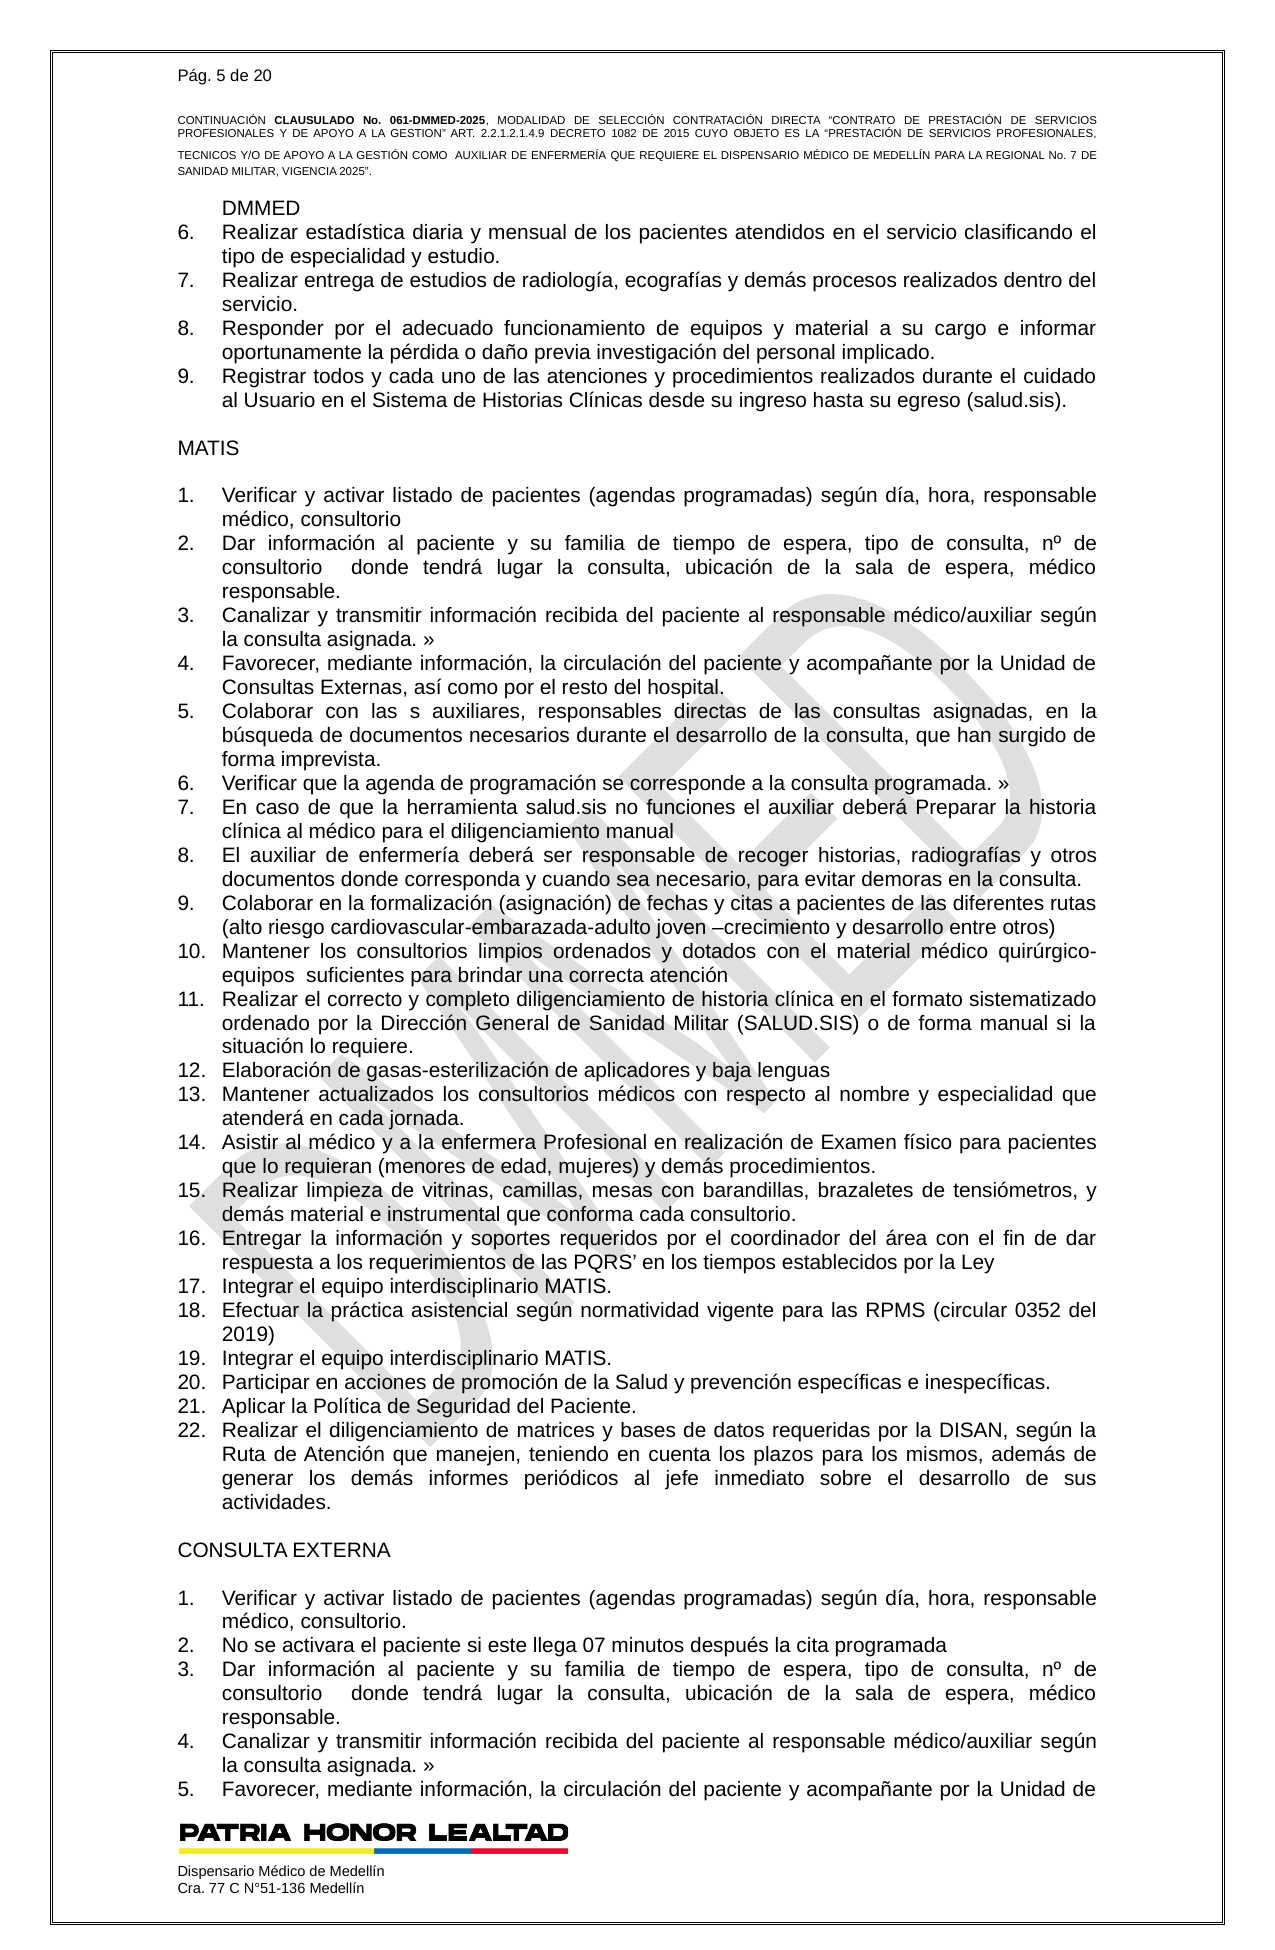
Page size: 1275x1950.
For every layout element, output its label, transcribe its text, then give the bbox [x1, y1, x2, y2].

text 11. Realizar el correcto y completo diligenciamiento de historia clínica en el formato sistematizado ordenado por la Dirección General de Sanidad Militar (SALUD.SIS) o de forma manual si la situación lo requiere. [177, 986, 1098, 1058]
text MATIS [177, 435, 1098, 459]
text 2. Dar información al paciente y su familia de tiempo de espera, tipo de consulta, nº de consultorio donde tendrá lugar la consulta, ubicación de la sala de espera, médico responsable. [177, 531, 1098, 603]
text 8. Responder por el adecuado funcionamiento de equipos y material a su cargo e informar oportunamente la pérdida o daño previa investigación del personal implicado. [177, 316, 1098, 363]
text 1. Verificar y activar listado de pacientes (agendas programadas) según día, hora, responsable médico, consultorio. [177, 1585, 1098, 1633]
text 21. Aplicar la Política de Seguridad del Paciente. [177, 1394, 1098, 1418]
text 14. Asistir al médico y a la enfermera Profesional en realización de Examen físico para pacientes que lo requieran (menores de edad, mujeres) y demás procedimientos. [177, 1130, 1098, 1178]
text 6. Realizar estadística diaria y mensual de los pacientes atendidos en el servicio clasificando el tipo de especialidad y estudio. [177, 220, 1098, 268]
text 1. Verificar y activar listado de pacientes (agendas programadas) según día, hora, responsable médico, consultorio [177, 483, 1098, 531]
text 3. Dar información al paciente y su familia de tiempo de espera, tipo de consulta, nº de consultorio donde tendrá lugar la consulta, ubicación de la sala de espera, médico responsable. [177, 1657, 1098, 1729]
text 22. Realizar el diligenciamiento de matrices y bases de datos requeridas por la DISAN, según la Ruta de Atención que manejen, teniendo en cuenta los plazos para los mismos, además de generar los demás informes periódicos al jefe inmediato sobre el desarrollo de sus actividades. [177, 1418, 1098, 1513]
text 6. Verificar que la agenda de programación se corresponde a la consulta programada. » [177, 771, 1098, 795]
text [177, 1777, 1098, 1801]
text 10. Mantener los consultorios limpios ordenados y dotados con el material médico quirúrgico-equipos suficientes para brindar una correcta atención [177, 938, 1098, 986]
text 5. Colaborar con las s auxiliares, responsables directas de las consultas asignadas, en la búsqueda de documentos necesarios durante el desarrollo de la consulta, que han surgido de forma imprevista. [177, 699, 1098, 771]
text 19. Integrar el equipo interdisciplinario MATIS. [177, 1346, 1098, 1370]
text 4. Canalizar y transmitir información recibida del paciente al responsable médico/auxiliar según la consulta asignada. » [177, 1729, 1098, 1777]
text 9. Registrar todos y cada uno de las atenciones y procedimientos realizados durante el cuidado al Usuario en el Sistema de Historias Clínicas desde su ingreso hasta su egreso (salud.sis). [177, 363, 1098, 411]
text CONSULTA EXTERNA [177, 1537, 1098, 1561]
text 17. Integrar el equipo interdisciplinario MATIS. [177, 1274, 1098, 1298]
text 16. Entregar la información y soportes requeridos por el coordinador del área con el fin de dar respuesta a los requerimientos de las PQRS’ en los tiempos establecidos por la Ley [177, 1226, 1098, 1274]
text 7. En caso de que la herramienta salud.sis no funciones el auxiliar deberá Preparar la historia clínica al médico para el diligenciamiento manual [177, 795, 1098, 843]
text 13. Mantener actualizados los consultorios médicos con respecto al nombre y especialidad que atenderá en cada jornada. [177, 1082, 1098, 1130]
text 2. No se activara el paciente si este llega 07 minutos después la cita programada [177, 1633, 1098, 1657]
picture [179, 1823, 569, 1854]
text 18. Efectuar la práctica asistencial según normatividad vigente para las RPMS (circular 0352 del 2019) [177, 1298, 1098, 1346]
text 4. Favorecer, mediante información, la circulación del paciente y acompañante por la Unidad de Consultas Externas, así como por el resto del hospital. [177, 651, 1098, 699]
text 12. Elaboración de gasas-esterilización de aplicadores y baja lenguas [177, 1058, 1098, 1082]
text 8. El auxiliar de enfermería deberá ser responsable de recoger historias, radiografías y otros documentos donde corresponda y cuando sea necesario, para evitar demoras en la consulta. [177, 843, 1098, 891]
text 3. Canalizar y transmitir información recibida del paciente al responsable médico/auxiliar según la consulta asignada. » [177, 603, 1098, 651]
text 7. Realizar entrega de estudios de radiología, ecografías y demás procesos realizados dentro del servicio. [177, 268, 1098, 316]
text 9. Colaborar en la formalización (asignación) de fechas y citas a pacientes de las diferentes rutas (alto riesgo cardiovascular-embarazada-adulto joven –crecimiento y desarrollo entre otros) [177, 891, 1098, 938]
text 15. Realizar limpieza de vitrinas, camillas, mesas con barandillas, brazaletes de tensiómetros, y demás material e instrumental que conforma cada consultorio. [177, 1178, 1098, 1226]
text 20. Participar en acciones de promoción de la Salud y prevención específicas e inespecíficas. [177, 1370, 1098, 1394]
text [177, 196, 1098, 220]
